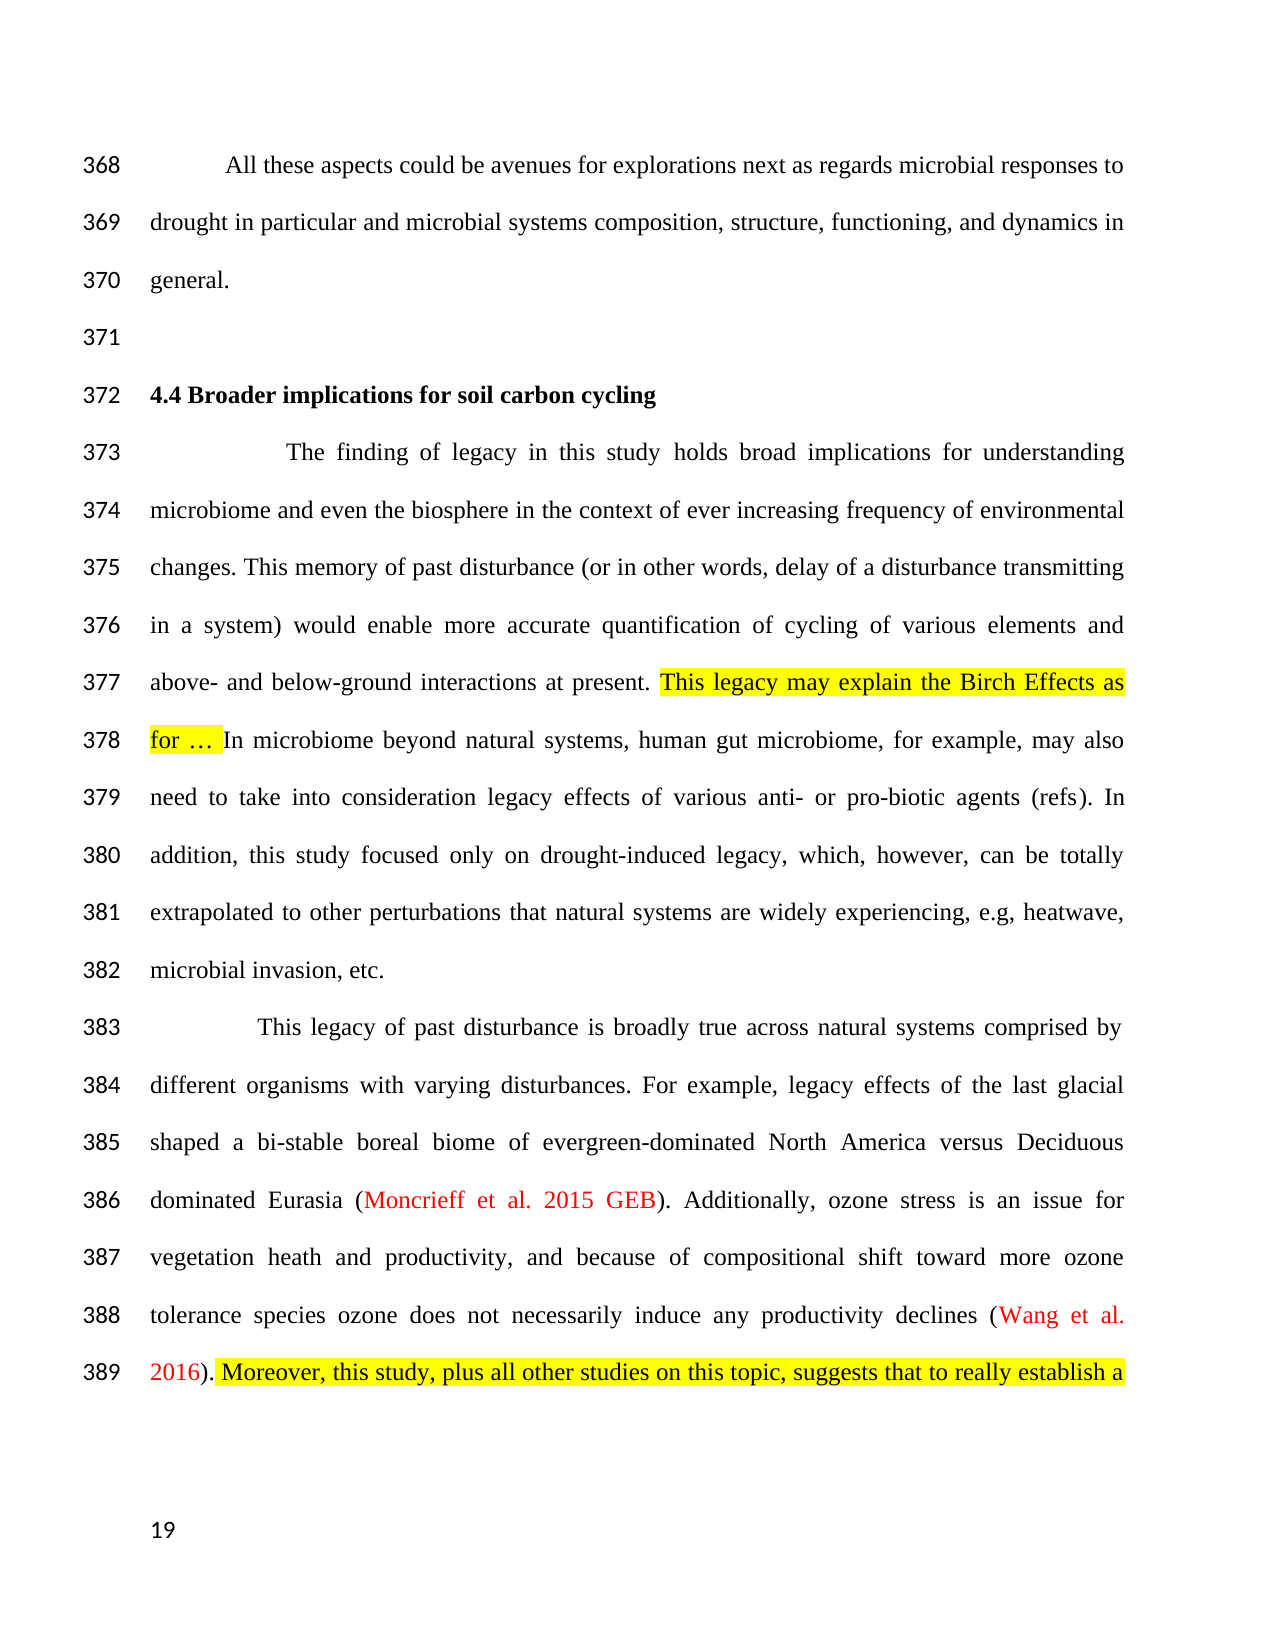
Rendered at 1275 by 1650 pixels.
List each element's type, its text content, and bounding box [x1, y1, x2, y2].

text All these aspects could be avenues for explorations next as regards microbial responses to drought in particular and microbial systems composition, structure, functioning, and dynamics in general. [150, 150, 1125, 294]
text The finding of legacy in this study holds broad implications for understanding microbiome and even the biosphere in the context of ever increasing frequency of environmental changes. This memory of past disturbance (or in other words, delay of a disturbance transmitting in a system) would enable more accurate quantification of cycling of various elements and above- and below-ground interactions at present. This legacy may explain the Birch Effects as for … In microbiome beyond natural systems, human gut microbiome, for example, may also need to take into consideration legacy effects of various anti- or pro-biotic agents (refs). In addition, this study focused only on drought-induced legacy, which, however, can be totally extrapolated to other perturbations that natural systems are widely experiencing, e.g, heatwave, microbial invasion, etc. [150, 437, 1125, 984]
subtitle 4.4 Broader implications for soil carbon cycling [150, 380, 1125, 409]
